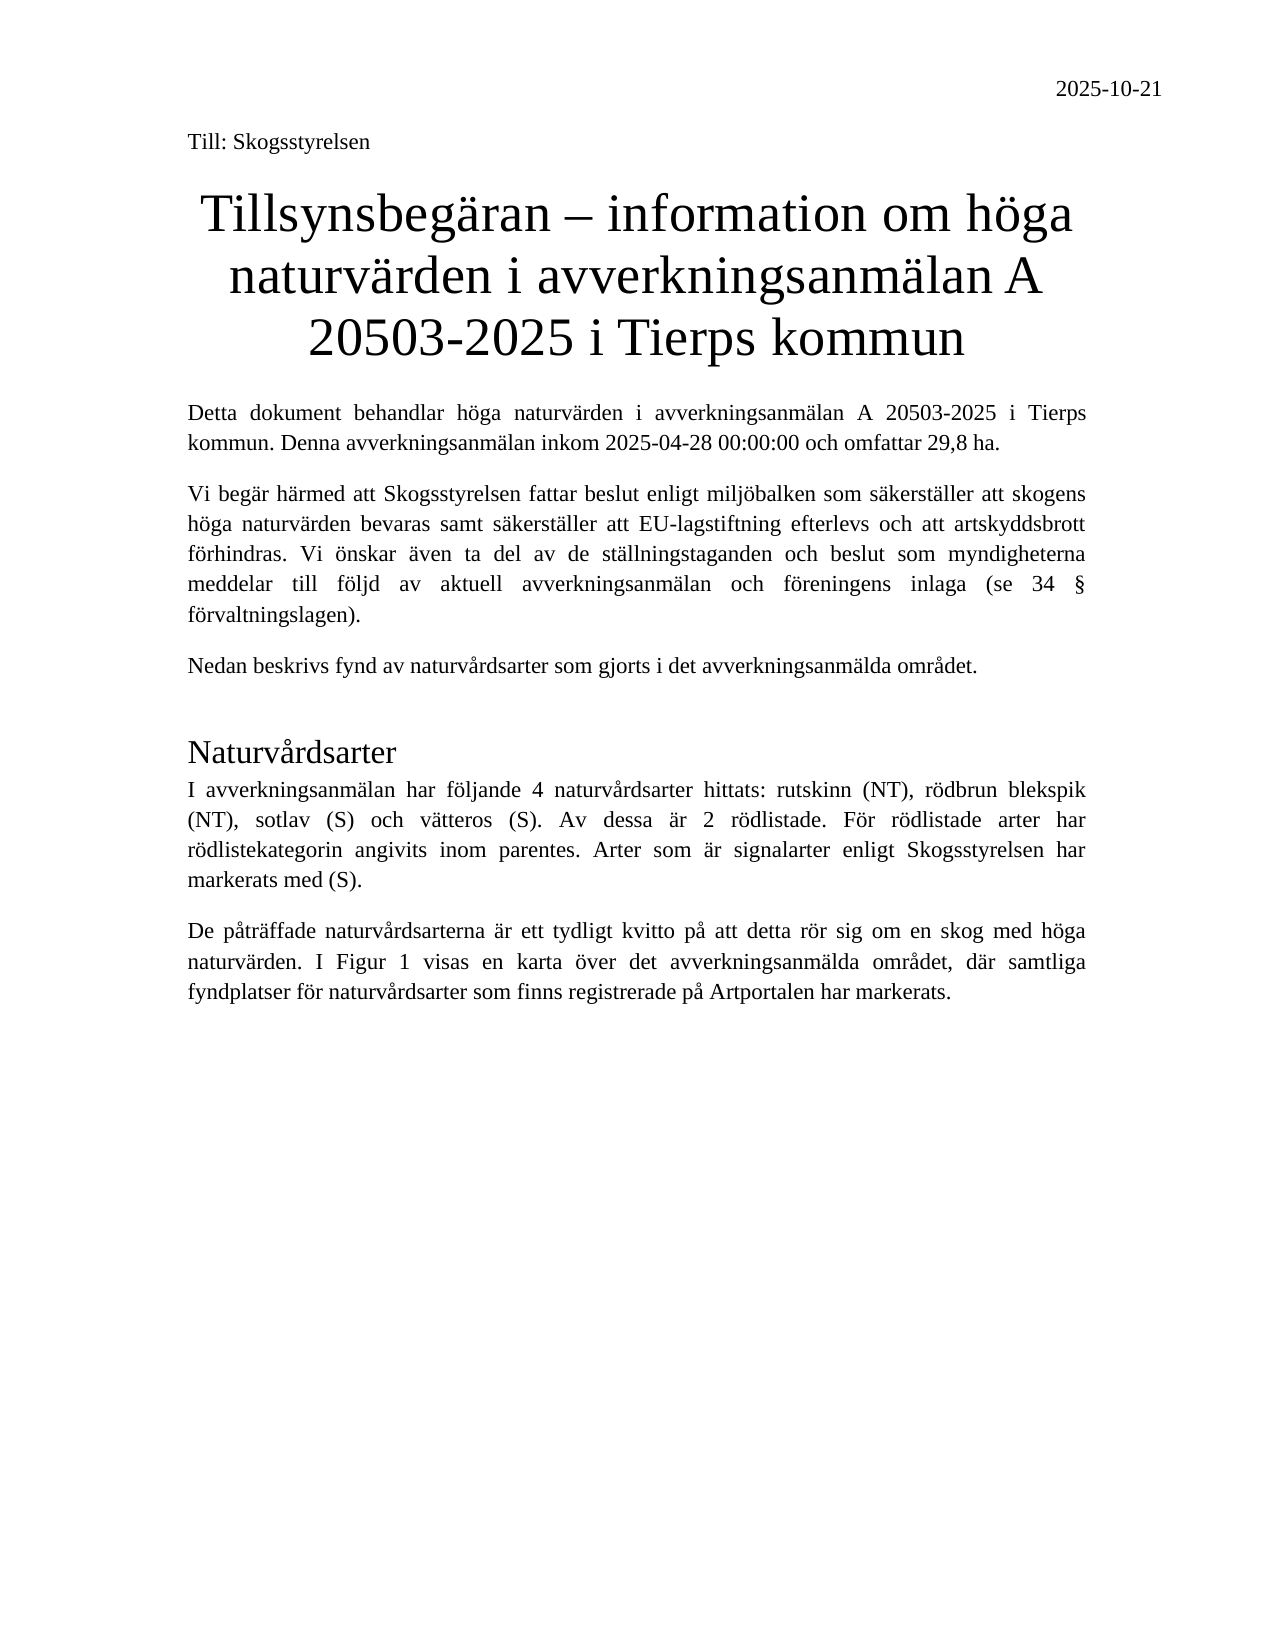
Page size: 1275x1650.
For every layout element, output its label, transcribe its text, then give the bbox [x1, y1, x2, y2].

text Vi begär härmed att Skogsstyrelsen fattar beslut enligt miljöbalken som säkerställer att skogens höga naturvärden bevaras samt säkerställer att EU-lagstiftning efterlevs och att artskyddsbrott förhindras. Vi önskar även ta del av de ställningstaganden och beslut som myndigheterna meddelar till följd av aktuell avverkningsanmälan och föreningens inlaga (se 34 § förvaltningslagen). [187, 480, 1087, 627]
text Detta dokument behandlar höga naturvärden i avverkningsanmälan A 20503-2025 i Tierps kommun. Denna avverkningsanmälan inkom 2025-04-28 00:00:00 och omfattar 29,8 ha. [187, 398, 1087, 455]
text I avverkningsanmälan har följande 4 naturvårdsarter hittats: rutskinn (NT), rödbrun blekspik (NT), sotlav (S) och vätteros (S). Av dessa är 2 rödlistade. För rödlistade arter har rödlistekategorin angivits inom parentes. Arter som är signalarter enligt Skogsstyrelsen har markerats med (S). [187, 776, 1087, 893]
subtitle Naturvårdsarter [187, 732, 1087, 770]
text De påträffade naturvårdsarterna är ett tydligt kvitto på att detta rör sig om en skog med höga naturvärden. I Figur 1 visas en karta över det avverkningsanmälda området, där samtliga fyndplatser för naturvårdsarter som finns registrerade på Artportalen har markerats. [187, 918, 1087, 1004]
title Tillsynsbegäran – information om höga naturvärden i avverkningsanmälan A 20503-2025 i Tierps kommun [187, 180, 1087, 367]
text Nedan beskrivs fynd av naturvårdsarter som gjorts i det avverkningsanmälda området. [187, 652, 1087, 678]
